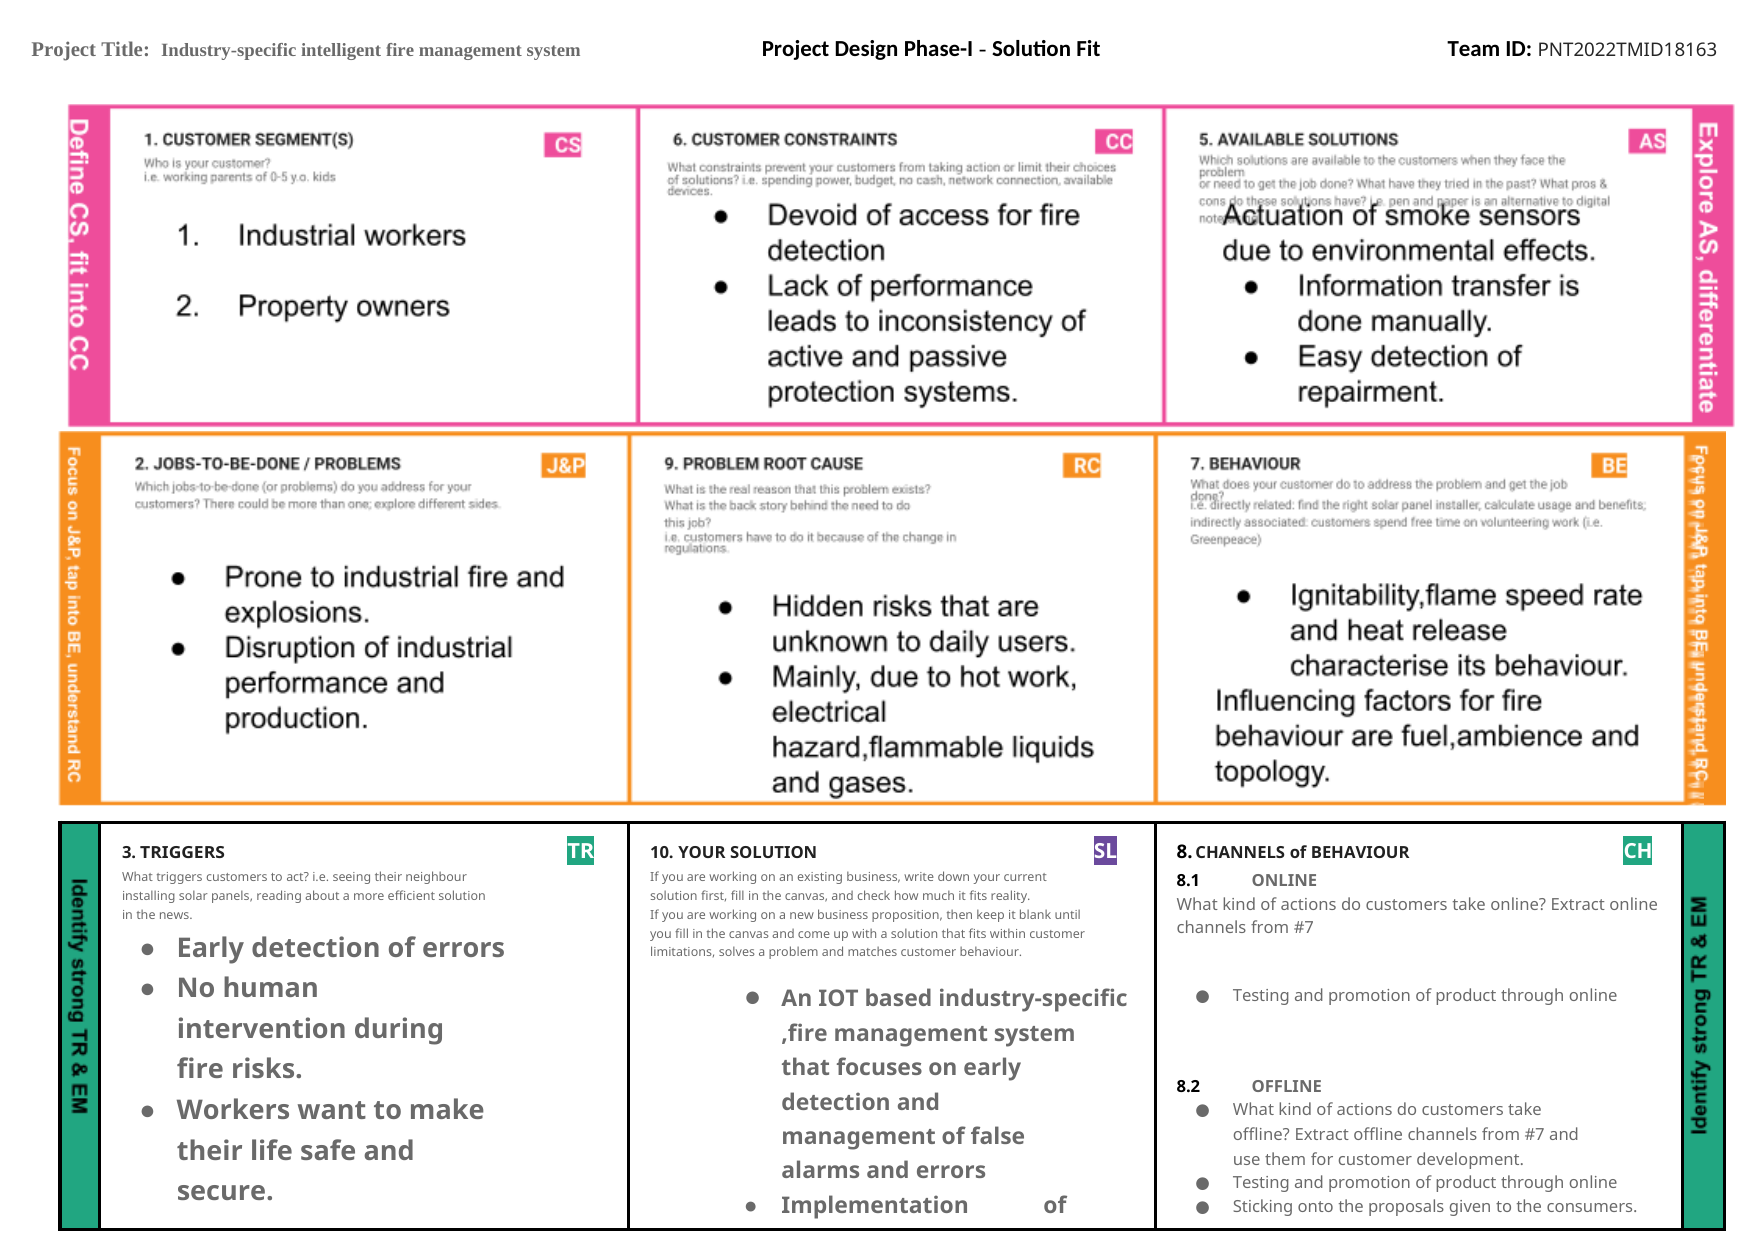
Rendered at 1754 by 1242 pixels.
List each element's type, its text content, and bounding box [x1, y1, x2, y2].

table_header [62, 824, 98, 868]
table_header [1684, 824, 1723, 879]
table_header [1157, 824, 1681, 1228]
picture [48, 104, 1738, 818]
table_header [62, 1128, 98, 1228]
picture [1675, 879, 1725, 1147]
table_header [101, 824, 627, 1228]
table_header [630, 824, 1154, 1228]
table_header [1684, 1147, 1723, 1228]
title Project Title: Industry-specific intelligent fire management system Project Design Phase-I - Solution Fit Team ID: PNT2022TMID18163 [31, 34, 1737, 62]
picture [54, 868, 104, 1128]
